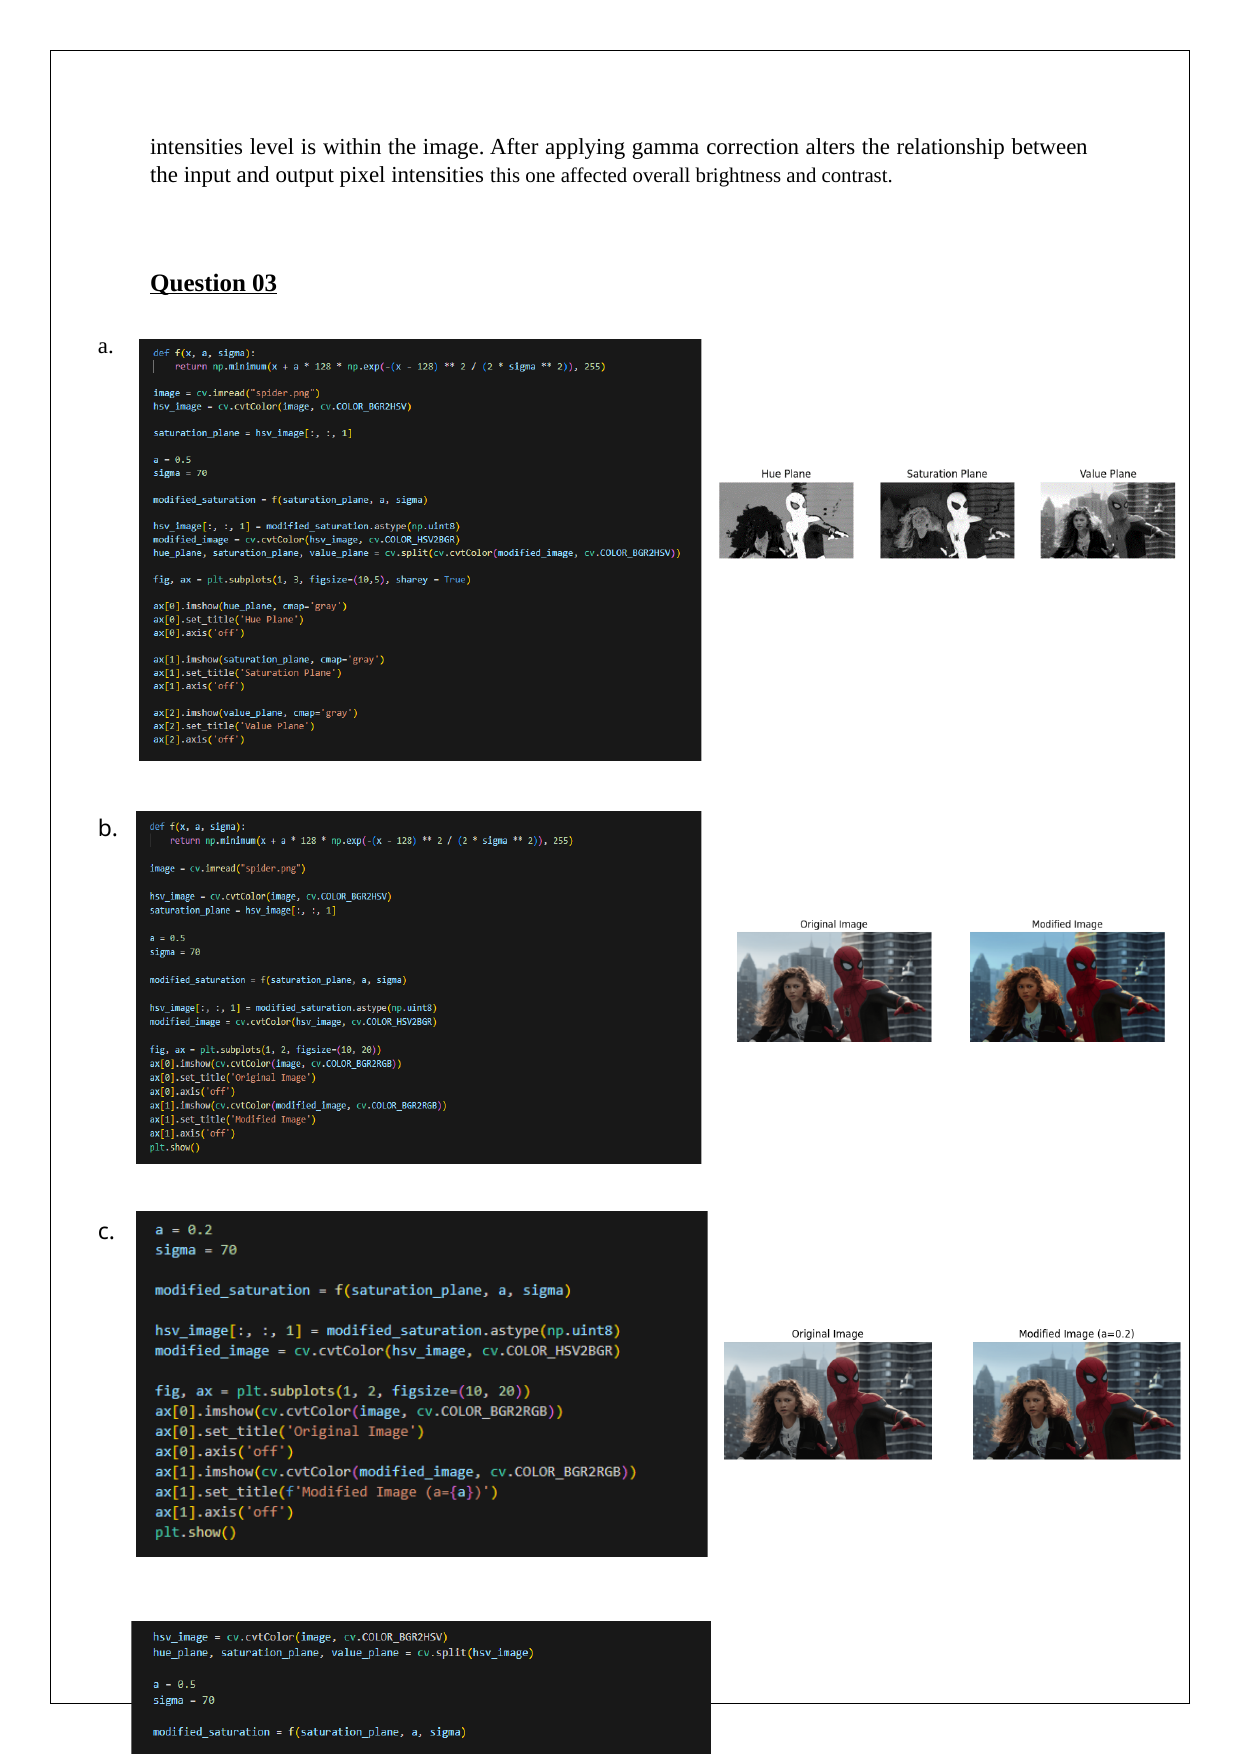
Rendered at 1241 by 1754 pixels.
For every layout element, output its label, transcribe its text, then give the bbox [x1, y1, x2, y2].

picture [131, 1621, 711, 1754]
picture [136, 811, 702, 1164]
picture [731, 914, 1169, 1047]
picture [136, 1211, 708, 1557]
picture [713, 463, 1180, 564]
text Question 03 [150, 268, 1090, 296]
picture [718, 1323, 1184, 1465]
picture [139, 339, 702, 761]
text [150, 133, 1090, 188]
